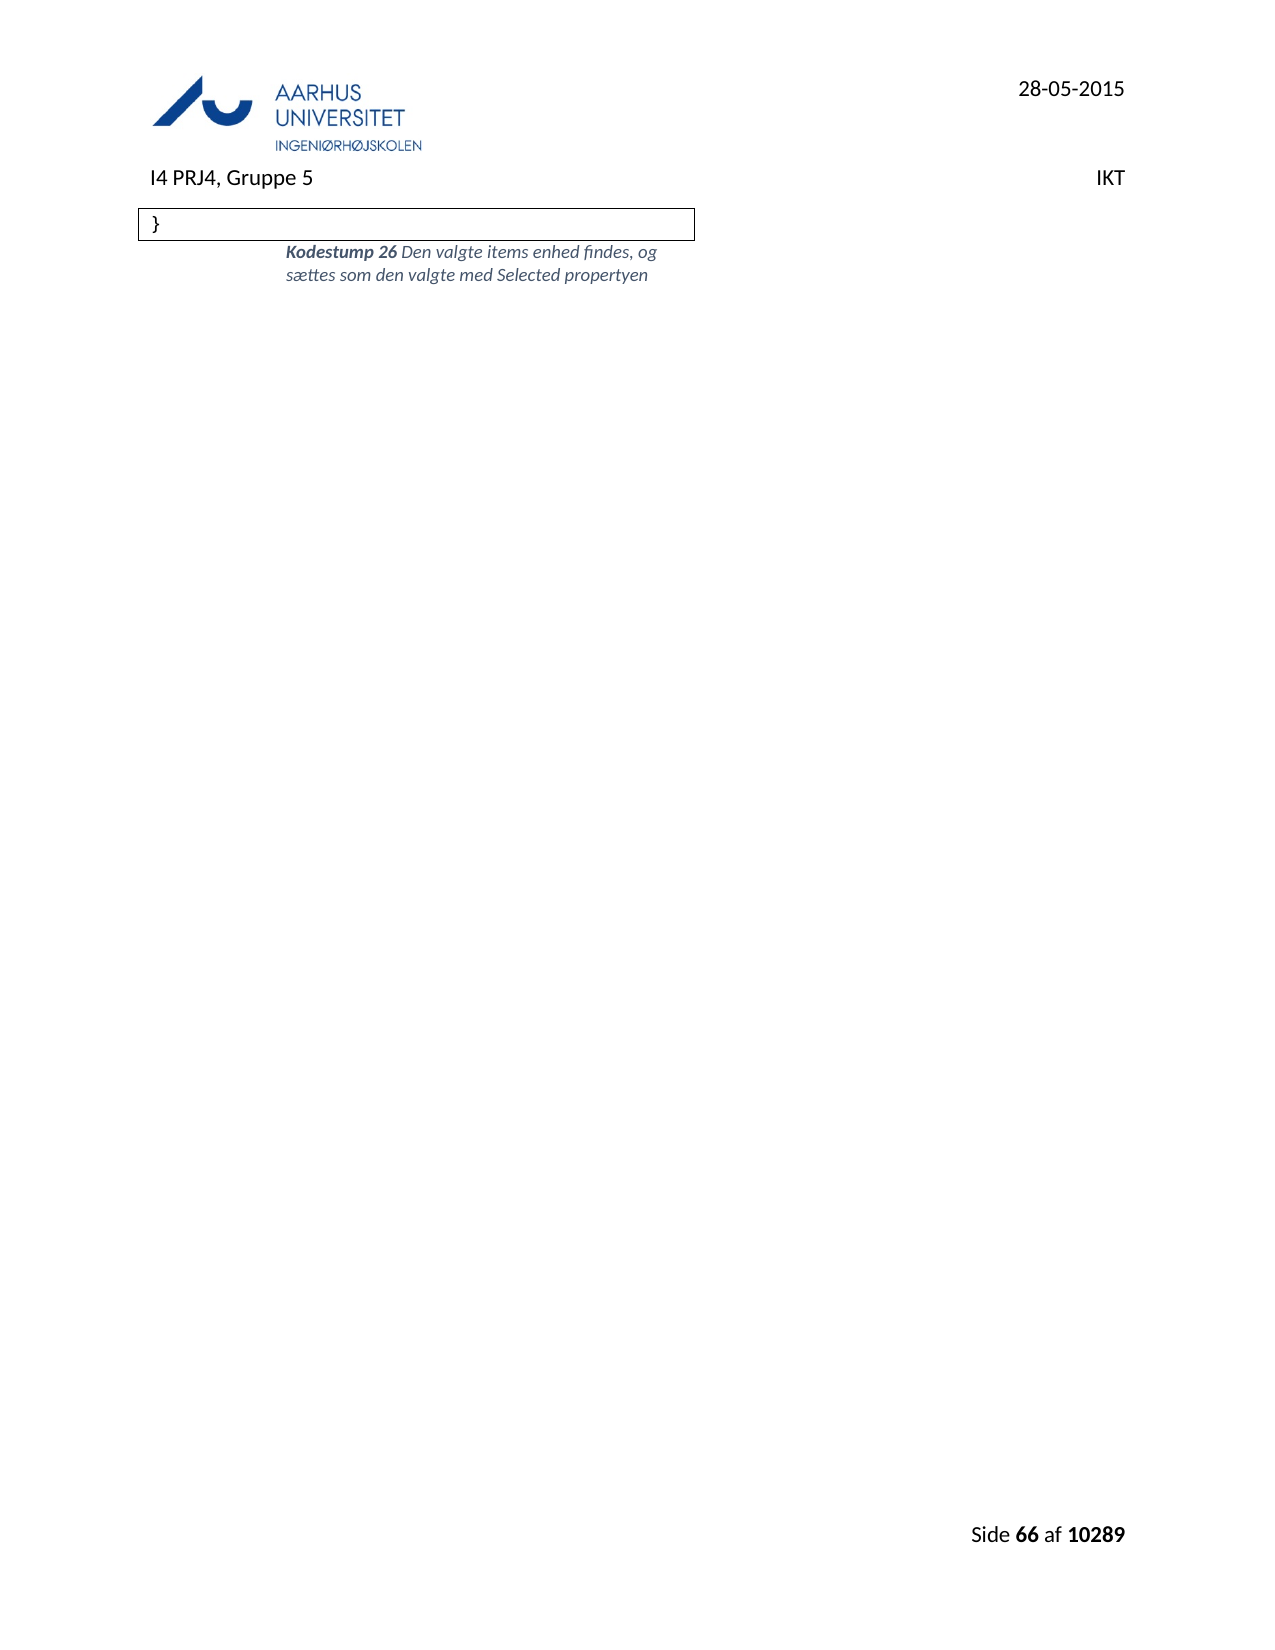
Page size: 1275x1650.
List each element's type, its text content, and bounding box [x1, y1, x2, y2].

picture [150, 73, 586, 156]
text Kodestump 28 Den valgte items enhed findes, og sættes som den valgte med Selected propertyen [286, 241, 1125, 287]
